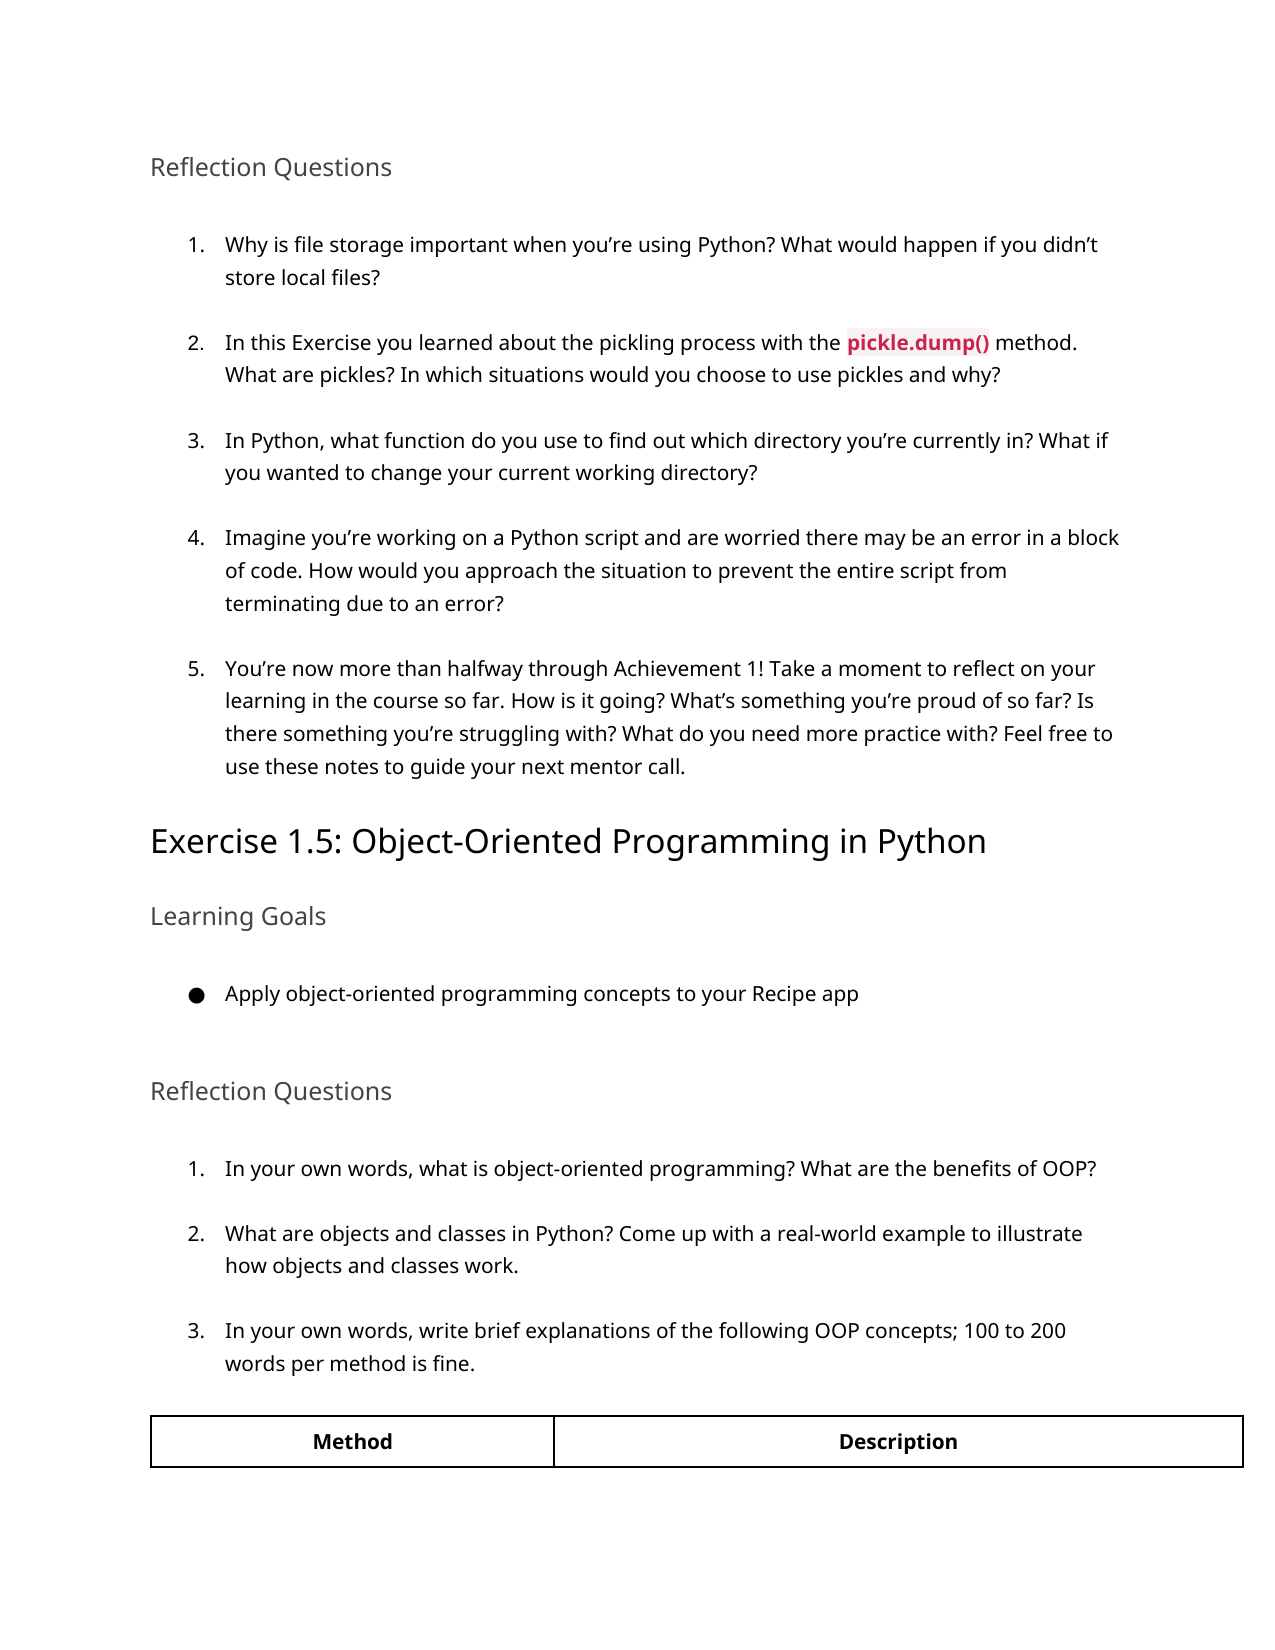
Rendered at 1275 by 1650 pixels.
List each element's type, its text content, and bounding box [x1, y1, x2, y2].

table_header Method [152, 1417, 553, 1466]
list In your own words, write brief explanations of the following OOP concepts; 100 to 200 words per method is fine. [187, 1317, 1125, 1378]
list In this Exercise you learned about the pickling process with the pickle.dump() method. What are pickles? In which situations would you choose to use pickles and why? [187, 328, 1125, 389]
list In your own words, what is object-oriented programming? What are the benefits of OOP? [187, 1154, 1125, 1182]
subtitle Reflection Questions [150, 150, 1125, 184]
subtitle Learning Goals [150, 899, 1125, 933]
table_header Description [555, 1417, 1242, 1466]
list You’re now more than halfway through Achievement 1! Take a moment to reflect on your learning in the course so far. How is it going? What’s something you’re proud of so far? Is there something you’re struggling with? What do you need more practice with? Feel free to use these notes to guide your next mentor call. [187, 654, 1125, 780]
list Imagine you’re working on a Python script and are worried there may be an error in a block of code. How would you approach the situation to prevent the entire script from terminating due to an error? [187, 523, 1125, 617]
list In Python, what function do you use to find out which directory you’re currently in? What if you wanted to change your current working directory? [187, 426, 1125, 487]
subtitle Exercise 1.5: Object-Oriented Programming in Python [150, 818, 1125, 863]
subtitle Reflection Questions [150, 1073, 1125, 1108]
list What are objects and classes in Python? Come up with a real-world example to illustrate how objects and classes work. [187, 1219, 1125, 1280]
list Apply object-oriented programming concepts to your Recipe app [187, 979, 1125, 1008]
list Why is file storage important when you’re using Python? What would happen if you didn’t store local files? [187, 230, 1125, 291]
